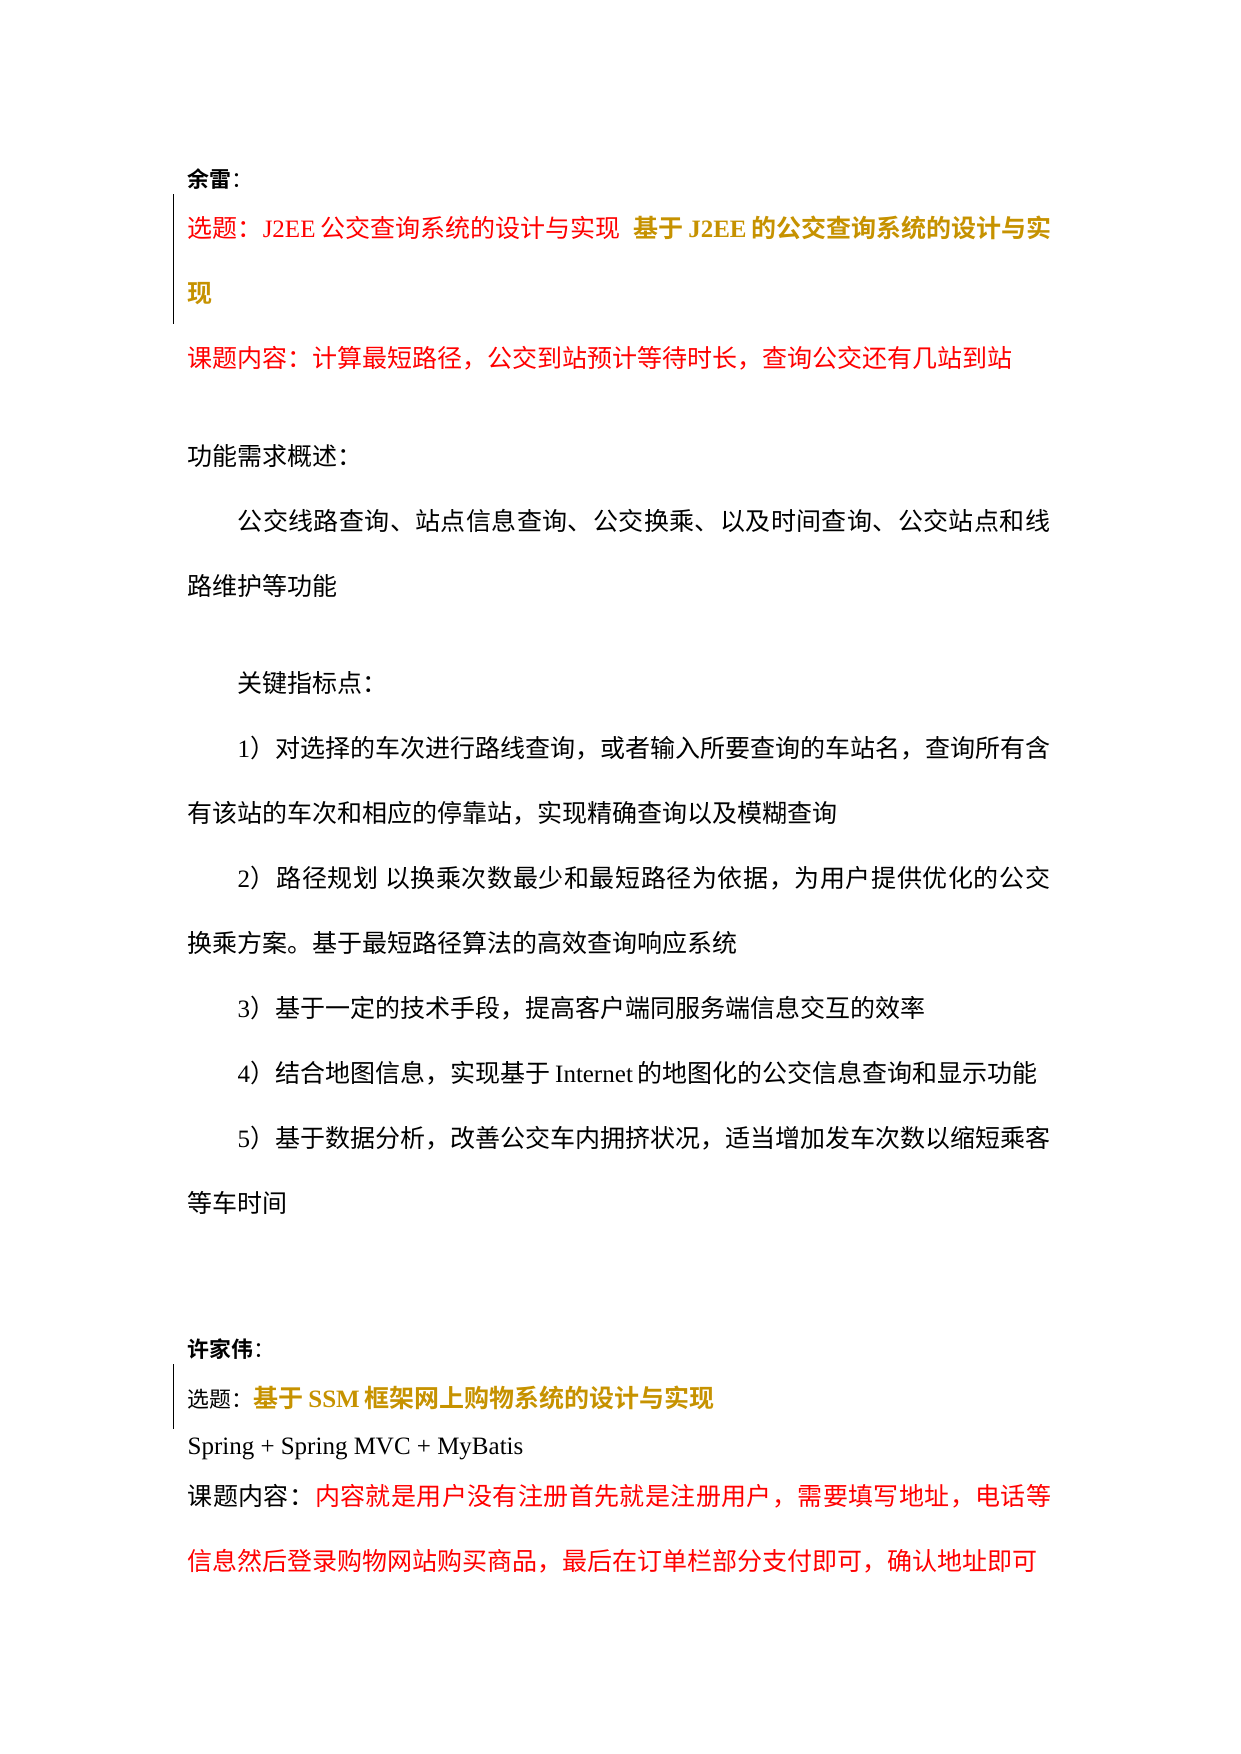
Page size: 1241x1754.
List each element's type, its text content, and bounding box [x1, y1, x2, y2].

text 4）结合地图信息，实现基于Internet的地图化的公交信息查询和显示功能 [187, 1039, 1053, 1104]
text 选题：J2EE公交查询系统的设计与实现 基于J2EE的公交查询系统的设计与实现 [187, 194, 1053, 324]
text 功能需求概述： [187, 422, 1053, 487]
text 关键指标点： [187, 649, 1053, 714]
text 2）路径规划 以换乘次数最少和最短路径为依据，为用户提供优化的公交换乘方案。基于最短路径算法的高效查询响应系统 [187, 844, 1053, 974]
text 余雷： [187, 162, 1053, 194]
text 5）基于数据分析，改善公交车内拥挤状况，适当增加发车次数以缩短乘客等车时间 [187, 1104, 1053, 1234]
text 课题内容：计算最短路径，公交到站预计等待时长，查询公交还有几站到站 [187, 324, 1053, 389]
text 许家伟： [187, 1332, 1053, 1364]
text Spring + Spring MVC + MyBatis [187, 1429, 1053, 1462]
text 选题：基于SSM框架网上购物系统的设计与实现 [187, 1364, 1053, 1429]
text 3）基于一定的技术手段，提高客户端同服务端信息交互的效率 [187, 974, 1053, 1039]
text 课题内容：内容就是用户没有注册首先就是注册用户，需要填写地址，电话等信息然后登录购物网站购买商品，最后在订单栏部分支付即可，确认地址即可 [187, 1462, 1053, 1592]
text 1）对选择的车次进行路线查询，或者输入所要查询的车站名，查询所有含有该站的车次和相应的停靠站，实现精确查询以及模糊查询 [187, 714, 1053, 844]
text 公交线路查询、站点信息查询、公交换乘、以及时间查询、公交站点和线路维护等功能 [187, 487, 1053, 617]
